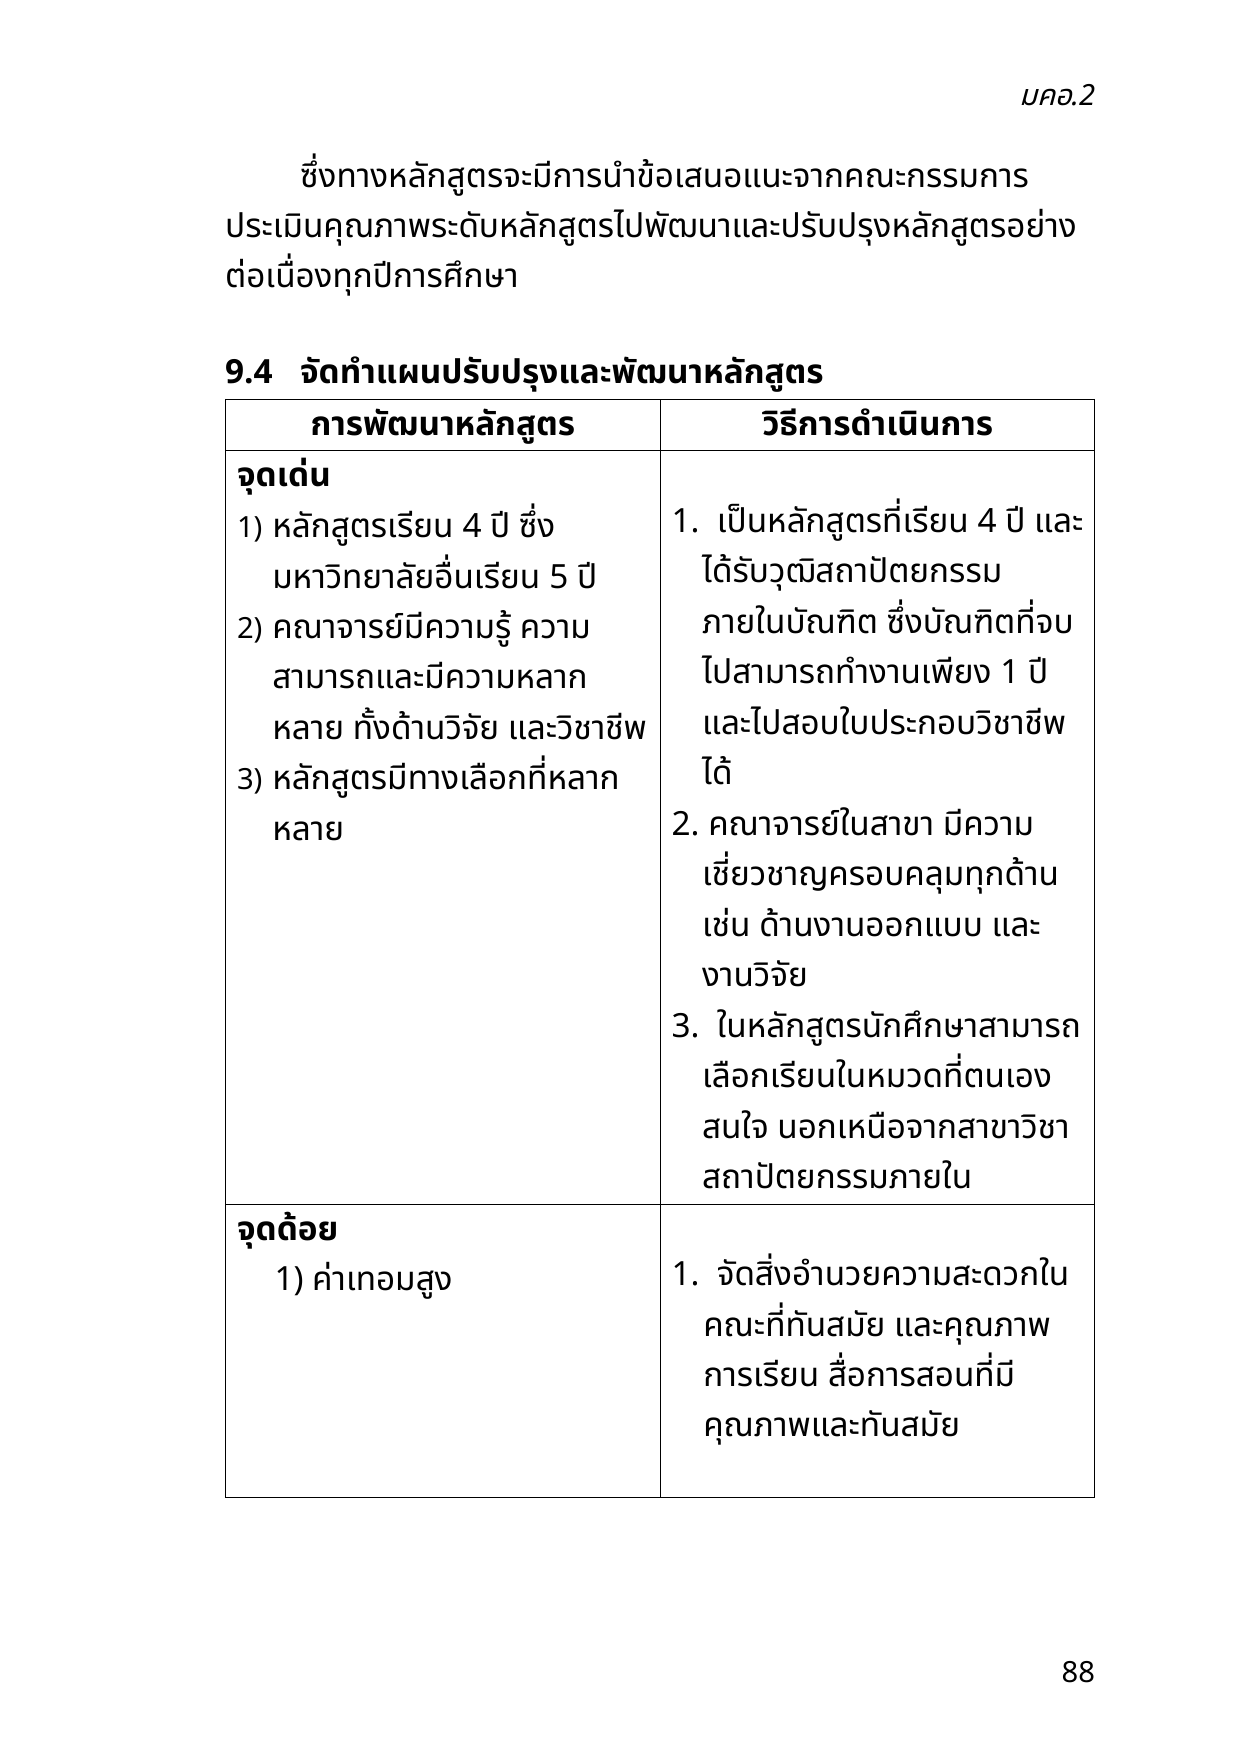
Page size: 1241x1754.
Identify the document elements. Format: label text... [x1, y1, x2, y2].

table_header การพัฒนาหลักสูตร [226, 400, 660, 450]
table_header วิธีการดำเนินการ [661, 400, 1094, 450]
table_cell 1. จัดสิ่งอำนวยความสะดวกในคณะที่ทันสมัย และคุณภาพการเรียน สื่อการสอนที่มีคุณภาพและทันสมัย [661, 1205, 1094, 1497]
list จัดทำแผนปรับปรุงและพัฒนาหลักสูตร [225, 348, 1095, 399]
table_cell 1. เป็นหลักสูตรที่เรียน 4 ปี และได้รับวุฒิสถาปัตยกรรมภายในบัณฑิต ซึ่งบัณฑิตที่จบไปสามารถทำงานเพียง 1 ปี และไปสอบใบประกอบวิชาชีพได้ 2. คณาจารย์ในสาขา มีความเชี่ยวชาญครอบคลุมทุกด้าน เช่น ด้านงานออกแบบ และงานวิจัย 3. ในหลักสูตรนักศึกษาสามารถเลือกเรียนในหมวดที่ตนเองสนใจ นอกเหนือจากสาขาวิชาสถาปัตยกรรมภายใน [661, 451, 1094, 1203]
table_cell จุดเด่น หลักสูตรเรียน 4 ปี ซึ่งมหาวิทยาลัยอื่นเรียน 5 ปี คณาจารย์มีความรู้ ความสามารถและมีความหลากหลาย ทั้งด้านวิจัย และวิชาชีพ หลักสูตรมีทางเลือกที่หลากหลาย [226, 451, 660, 1203]
table_cell จุดด้อย ค่าเทอมสูง [226, 1205, 660, 1497]
text ซึ่งทางหลักสูตรจะมีการนำข้อเสนอแนะจากคณะกรรมการประเมินคุณภาพระดับหลักสูตรไปพัฒนาและปรับปรุงหลักสูตรอย่างต่อเนื่องทุกปีการศึกษา [225, 152, 1095, 303]
